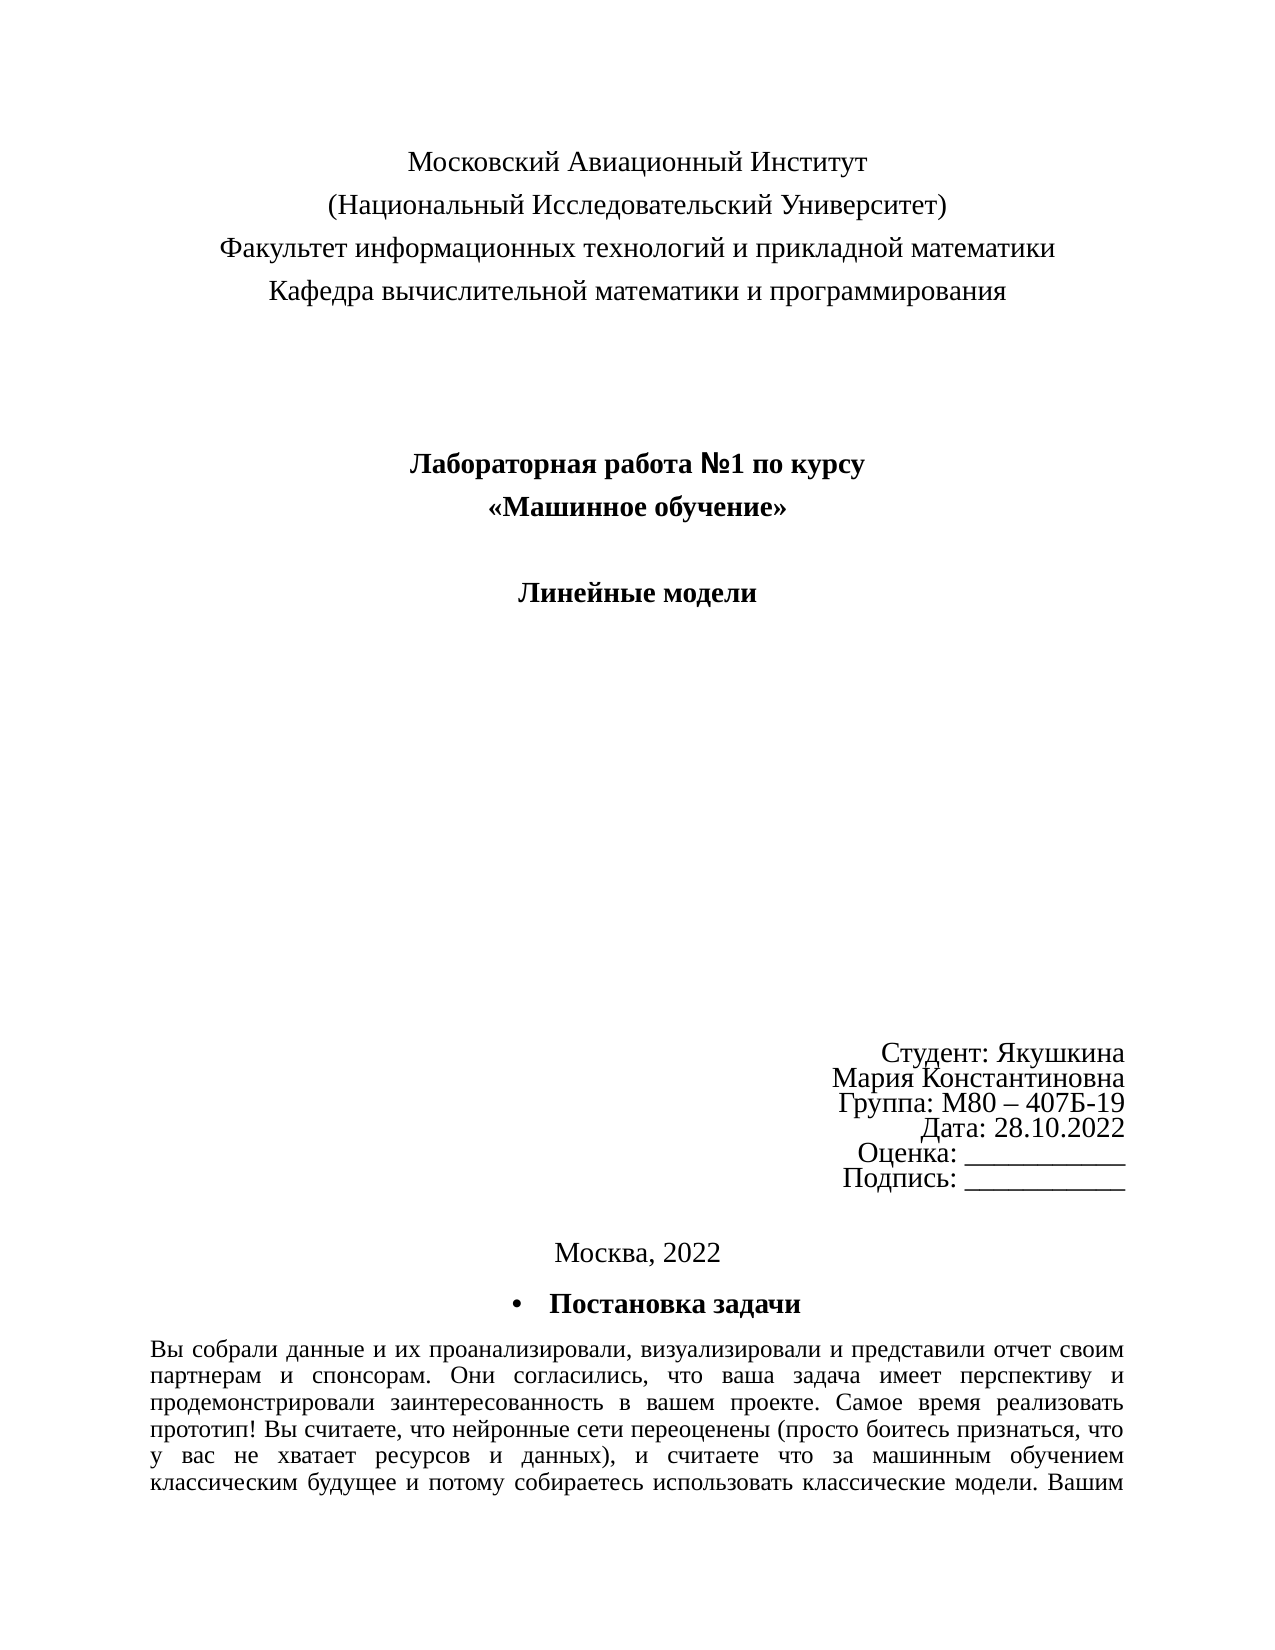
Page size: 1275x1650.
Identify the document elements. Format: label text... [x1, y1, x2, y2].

text «Машинное обучение» [150, 495, 1125, 521]
text Факультет информационных технологий и прикладной математики [150, 236, 1125, 263]
text (Национальный Исследовательский Университет) [150, 193, 1125, 219]
text Лабораторная работа №1 по курсу [150, 452, 1125, 478]
text Линейные модели [150, 581, 1125, 608]
text Группа: М80 – 407Б-19 [740, 1092, 1125, 1117]
text Московский Авиационный Институт [150, 150, 1125, 176]
text Подпись: ___________ [150, 1167, 1125, 1192]
text Оценка: ___________ [150, 1142, 1125, 1167]
text Москва, 2022 [150, 1242, 1125, 1267]
text Студент: Якушкина Мария Константиновна [740, 1042, 1125, 1092]
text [150, 1336, 1125, 1496]
list Постановка задачи [187, 1292, 1125, 1319]
text Кафедра вычислительной математики и программирования [150, 279, 1125, 306]
text Дата: 28.10.2022 [150, 1117, 1125, 1142]
